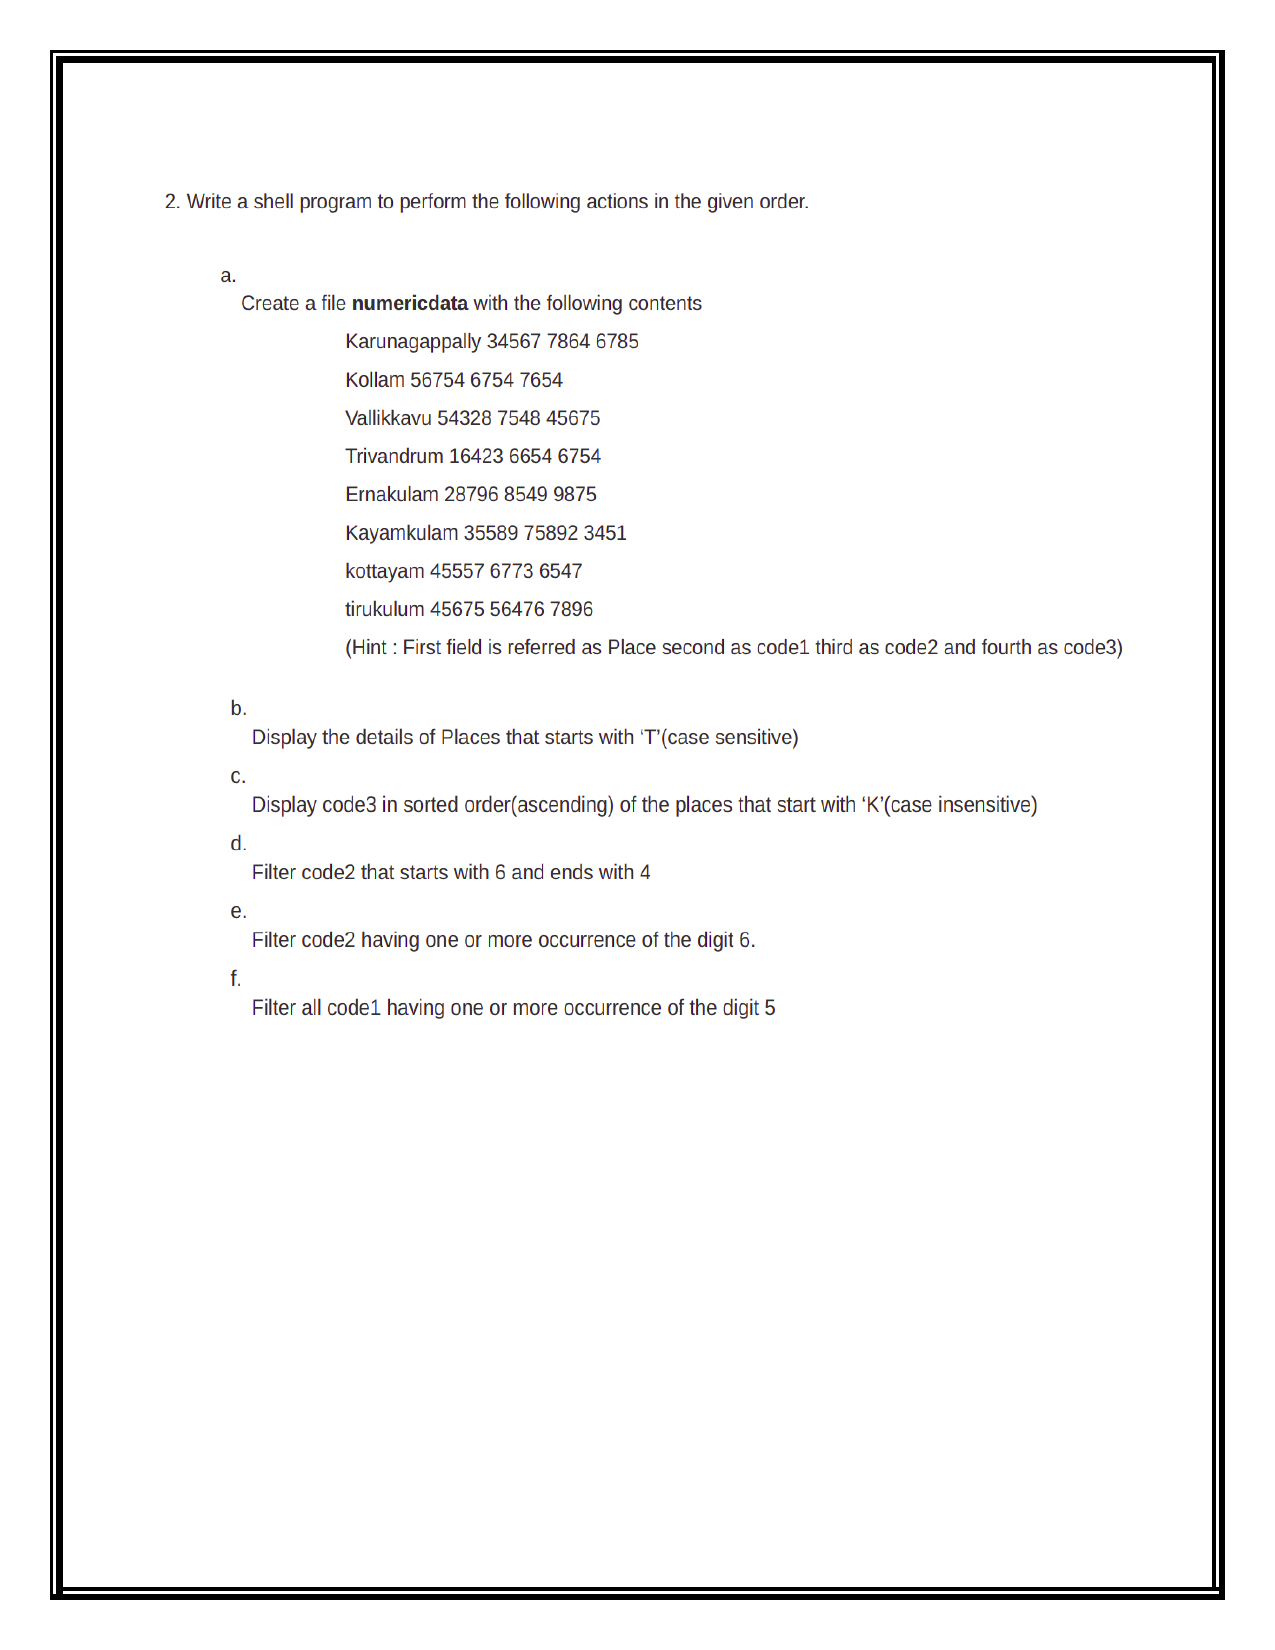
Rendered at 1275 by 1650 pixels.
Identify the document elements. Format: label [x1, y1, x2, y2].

picture [185, 684, 1090, 1044]
picture [150, 180, 1159, 666]
